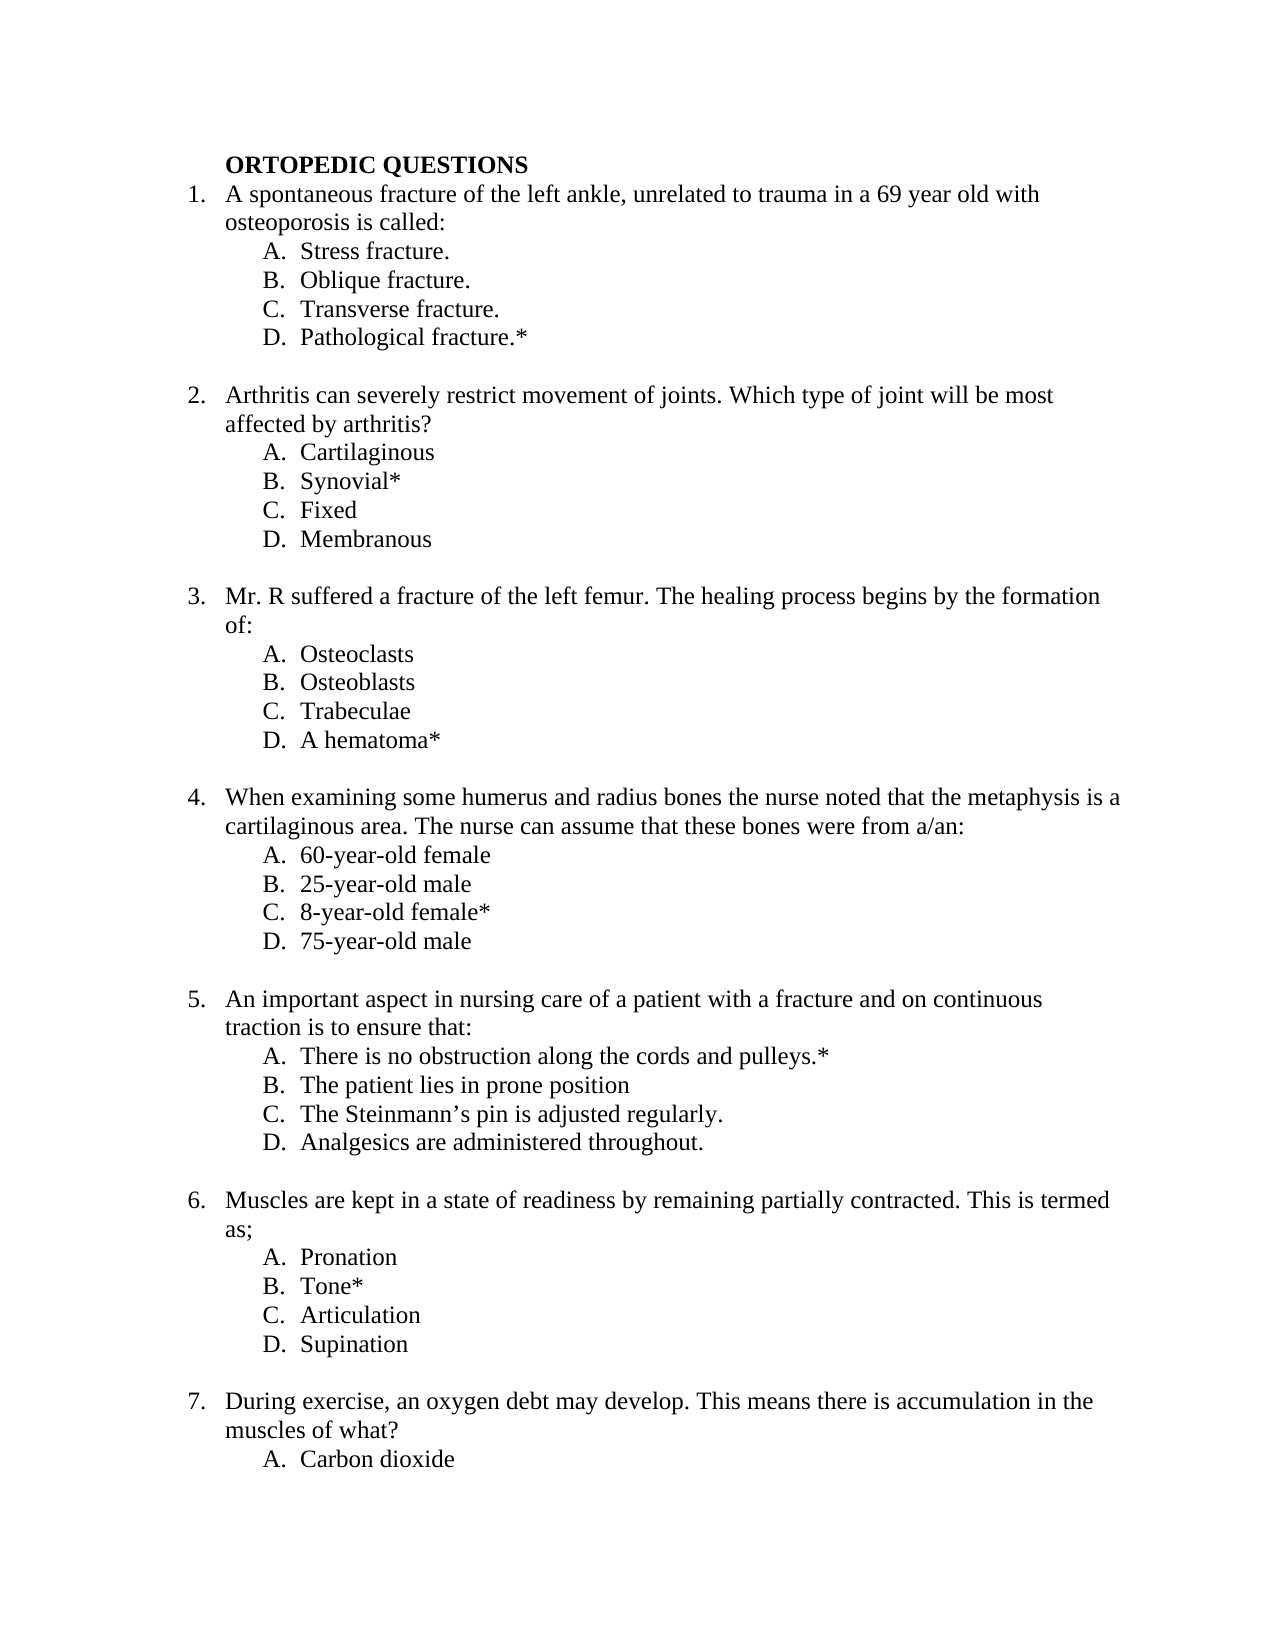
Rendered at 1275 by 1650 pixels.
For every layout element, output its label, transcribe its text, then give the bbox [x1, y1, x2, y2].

list Carbon dioxide [262, 1444, 1125, 1472]
list Cartilaginous [262, 437, 1125, 466]
list A spontaneous fracture of the left ankle, unrelated to trauma in a 69 year old with osteoporosis is called: [187, 179, 1125, 236]
list Fixed [262, 495, 1125, 524]
list Stress fracture. [262, 236, 1125, 265]
list Transverse fracture. [262, 294, 1125, 322]
list Arthritis can severely restrict movement of joints. Which type of joint will be most affected by arthritis? [187, 380, 1125, 437]
list Tone* [262, 1271, 1125, 1300]
list 60-year-old female [262, 840, 1125, 869]
list Mr. R suffered a fracture of the left femur. The healing process begins by the formation of: [187, 581, 1125, 639]
list When examining some humerus and radius bones the nurse noted that the metaphysis is a cartilaginous area. The nurse can assume that these bones were from a/an: [187, 782, 1125, 840]
list Oblique fracture. [262, 265, 1125, 294]
list Osteoclasts [262, 639, 1125, 667]
list During exercise, an oxygen debt may develop. This means there is accumulation in the muscles of what? [187, 1386, 1125, 1444]
list Trabeculae [262, 696, 1125, 725]
list There is no obstruction along the cords and pulleys.* [262, 1041, 1125, 1070]
list The Steinmann’s pin is adjusted regularly. [262, 1099, 1125, 1127]
list An important aspect in nursing care of a patient with a fracture and on continuous traction is to ensure that: [187, 984, 1125, 1041]
list Muscles are kept in a state of readiness by remaining partially contracted. This is termed as; [187, 1185, 1125, 1242]
list Synovial* [262, 466, 1125, 495]
list Analgesics are administered throughout. [262, 1127, 1125, 1156]
list A hematoma* [262, 725, 1125, 754]
list Pronation [262, 1242, 1125, 1271]
list Supination [262, 1329, 1125, 1357]
list Osteoblasts [262, 667, 1125, 696]
list Pathological fracture.* [262, 322, 1125, 351]
list 75-year-old male [262, 926, 1125, 955]
list Articulation [262, 1300, 1125, 1329]
list The patient lies in prone position [262, 1070, 1125, 1099]
list 25-year-old male [262, 869, 1125, 897]
list ORTOPEDIC QUESTIONS [225, 150, 1125, 179]
list Membranous [262, 524, 1125, 552]
list 8-year-old female* [262, 897, 1125, 926]
